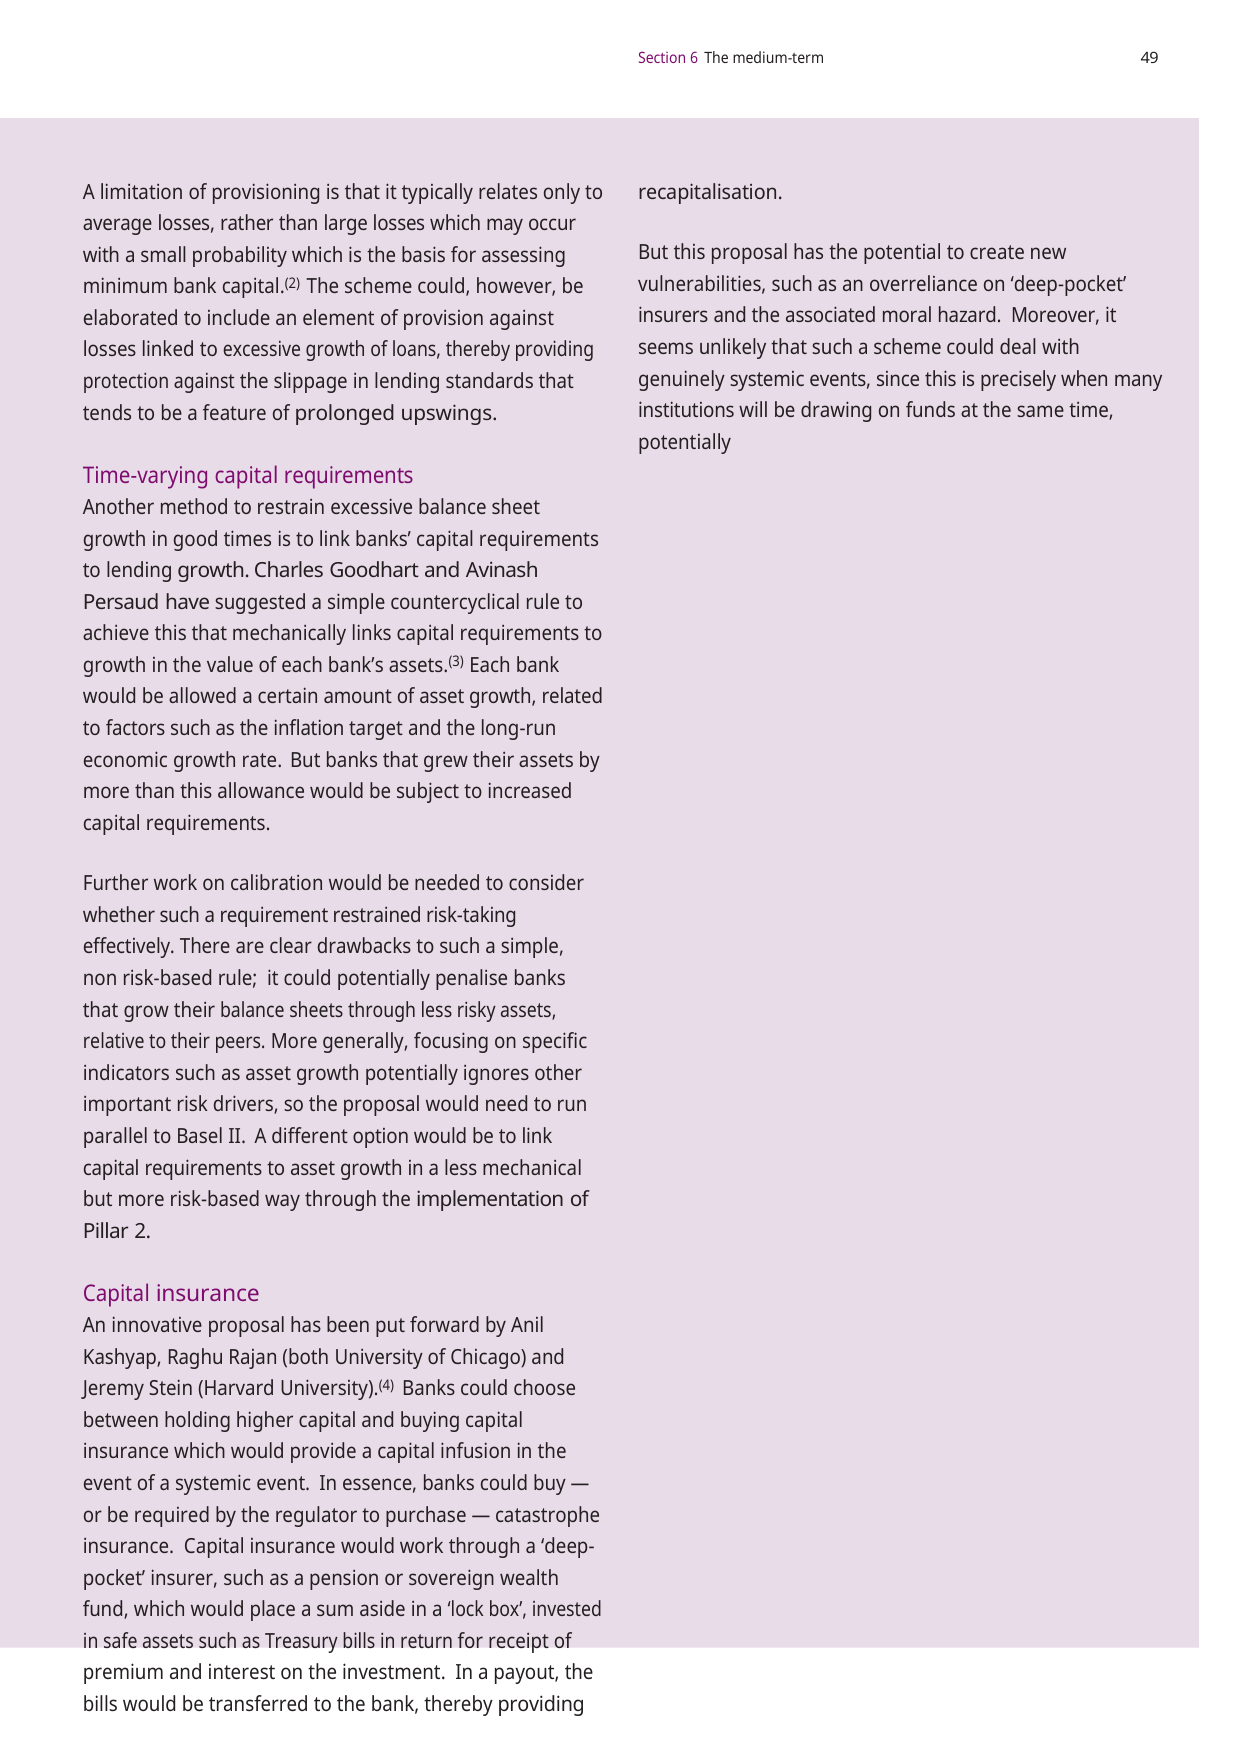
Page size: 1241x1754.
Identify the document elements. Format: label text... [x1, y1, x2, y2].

text An innovative proposal has been put forward by Anil Kashyap, Raghu Rajan (both University of Chicago) and Jeremy Stein (Harvard University).(4) Banks could choose between holding higher capital and buying capital insurance which would provide a capital infusion in the event of a systemic event. In essence, banks could buy — or be required by the regulator to purchase — catastrophe insurance. Capital insurance would work through a ‘deep-pocket’ insurer, such as a pension or sovereign wealth fund, which would place a sum aside in a ‘lock box’, invested in safe assets such as Treasury bills in return for receipt of premium and interest on the investment. In a payout, the bills would be transferred to the bank, thereby providing recapitalisation. [83, 1310, 607, 1717]
subtitle Time-varying capital requirements [83, 458, 607, 490]
text A limitation of provisioning is that it typically relates only to average losses, rather than large losses which may occur with a small probability which is the basis for assessing minimum bank capital.(2) The scheme could, however, be elaborated to include an element of provision against losses linked to excessive growth of loans, thereby providing protection against the slippage in lending standards that tends to be a feature of prolonged upswings. [83, 177, 607, 426]
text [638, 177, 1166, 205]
subtitle Capital insurance [83, 1277, 607, 1308]
text Another method to restrain excessive balance sheet growth in good times is to link banks’ capital requirements to lending growth. Charles Goodhart and Avinash Persaud have suggested a simple countercyclical rule to achieve this that mechanically links capital requirements to growth in the value of each bank’s assets.(3) Each bank would be allowed a certain amount of asset growth, related to factors such as the inflation target and the long-run economic growth rate. But banks that grew their assets by more than this allowance would be subject to increased capital requirements. [83, 492, 603, 836]
text Further work on calibration would be needed to consider whether such a requirement restrained risk-taking effectively. There are clear drawbacks to such a simple, non risk-based rule; it could potentially penalise banks that grow their balance sheets through less risky assets, relative to their peers. More generally, focusing on specific indicators such as asset growth potentially ignores other important risk drivers, so the proposal would need to run parallel to Basel II. A different option would be to link capital requirements to asset growth in a less mechanical but more risk-based way through the implementation of Pillar 2. [83, 868, 603, 1244]
text But this proposal has the potential to create new vulnerabilities, such as an overreliance on ‘deep-pocket’ insurers and the associated moral hazard. Moreover, it seems unlikely that such a scheme could deal with genuinely systemic events, since this is precisely when many institutions will be drawing on funds at the same time, potentially [638, 237, 1163, 455]
